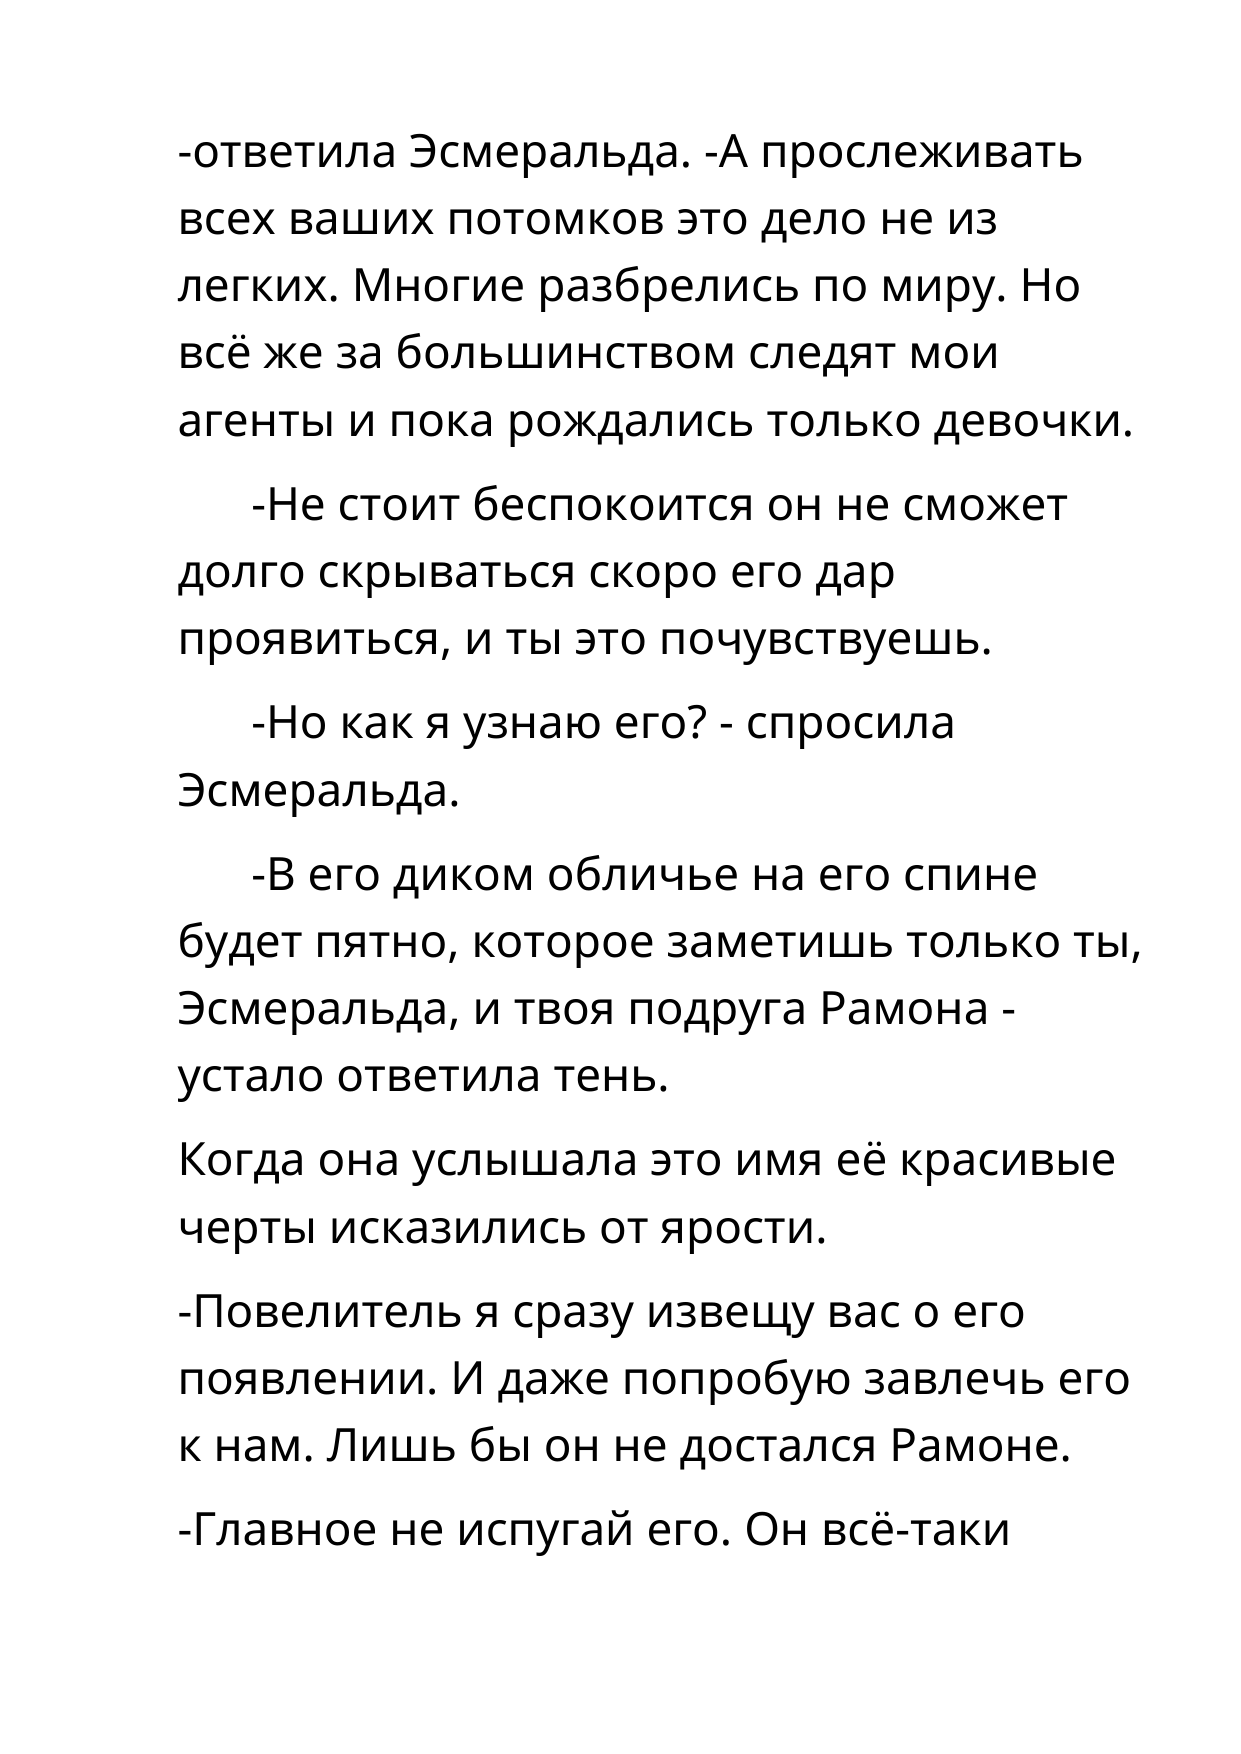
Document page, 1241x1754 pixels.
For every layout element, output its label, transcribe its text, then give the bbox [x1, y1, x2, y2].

text -Но как я узнаю его? - спросила Эсмеральда. [177, 690, 1152, 819]
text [177, 118, 1152, 450]
text -В его диком обличье на его спине будет пятно, которое заметишь только ты, Эсмеральда, и твоя подруга Рамона - устало ответила тень. [177, 841, 1152, 1105]
text -Главное не испугай его. Он всё-таки [177, 1497, 1152, 1559]
text -Повелитель я сразу извещу вас о его появлении. И даже попробую завлечь его к нам. Лишь бы он не достался Рамоне. [177, 1278, 1152, 1475]
text -Не стоит беспокоится он не сможет долго скрываться скоро его дар проявиться, и ты это почувствуешь. [177, 471, 1152, 668]
text Когда она услышала это имя её красивые черты исказились от ярости. [177, 1127, 1152, 1257]
